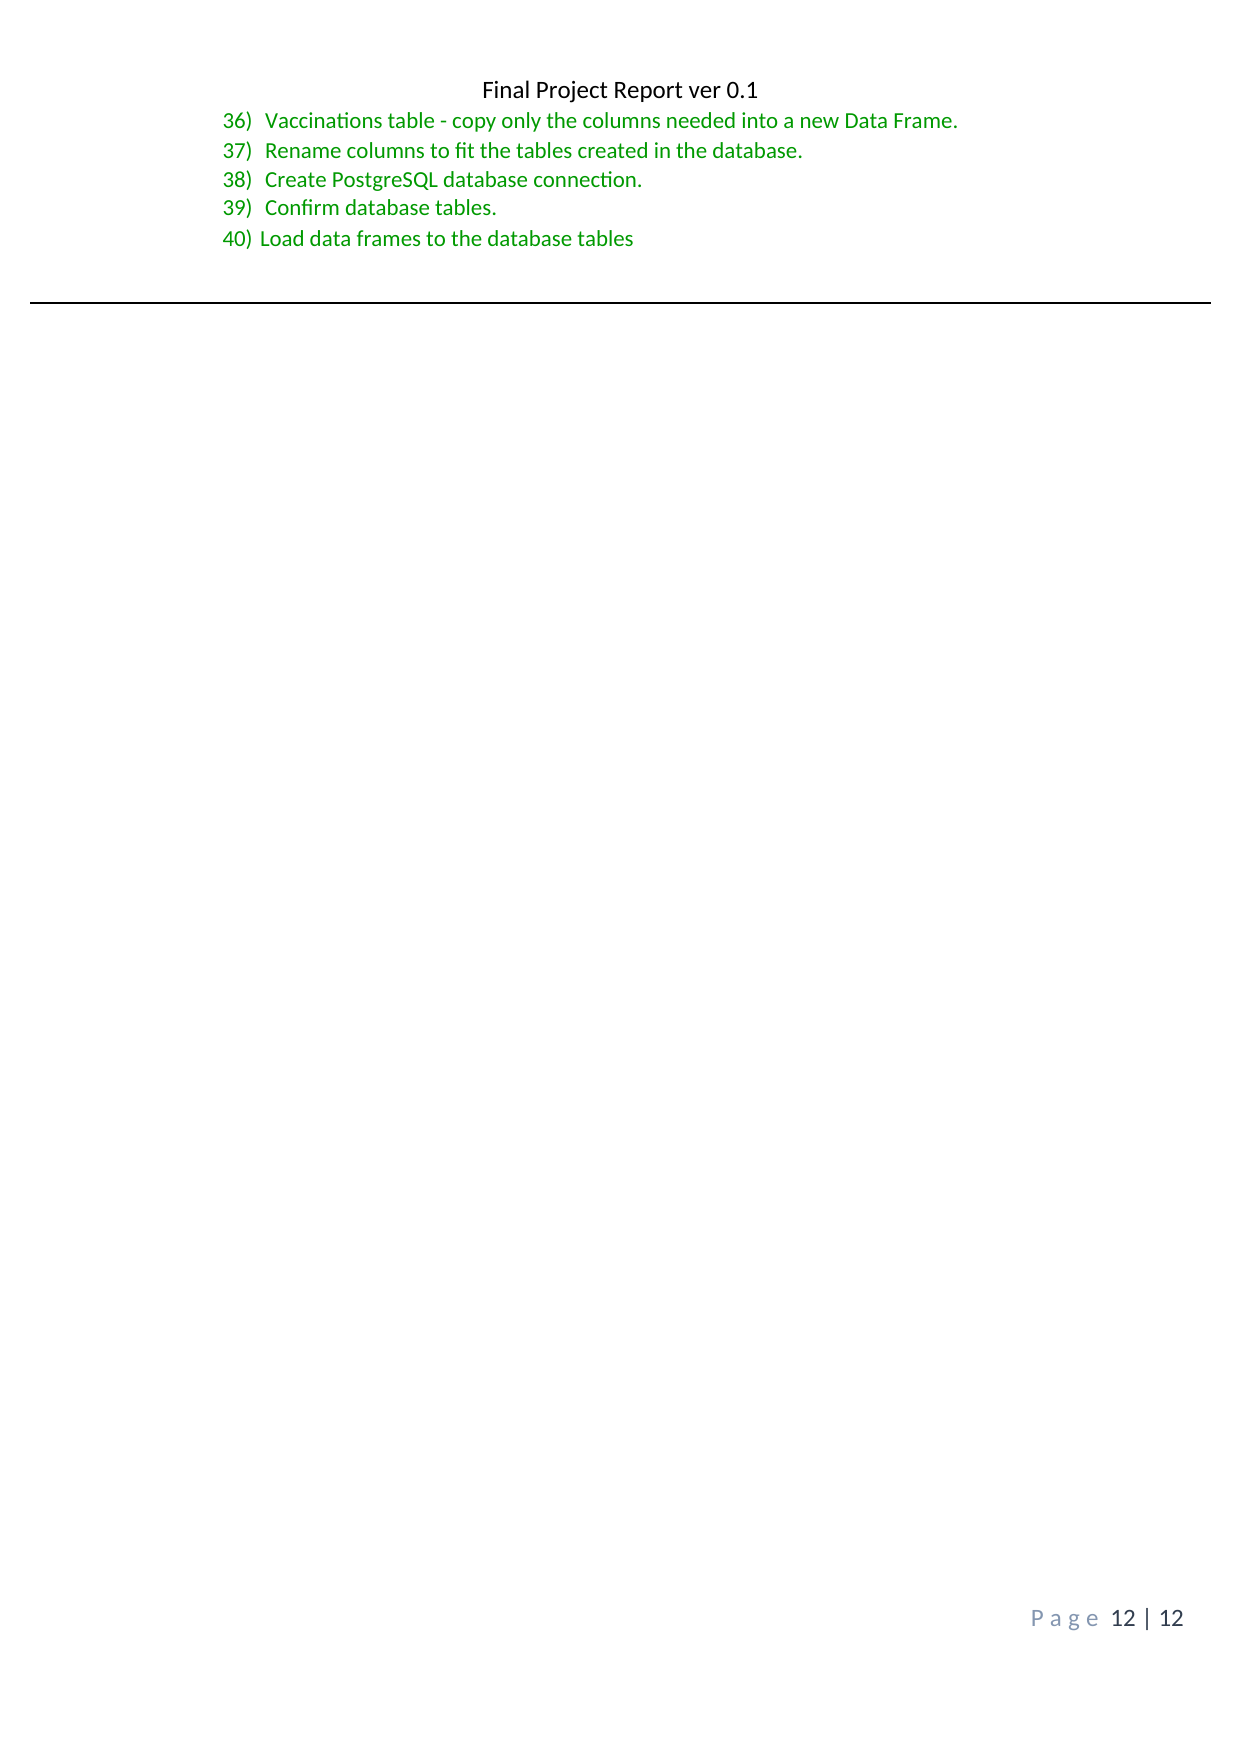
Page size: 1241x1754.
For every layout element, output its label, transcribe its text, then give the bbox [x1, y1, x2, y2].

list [222, 134, 1211, 164]
list Confirm database tables. [222, 193, 1211, 221]
list Vaccinations table - copy only the columns needed into a new Data Frame. [222, 104, 1211, 134]
list Create PostgreSQL database connection. [222, 164, 1211, 193]
list Load data frames to the database tables [222, 224, 1211, 252]
